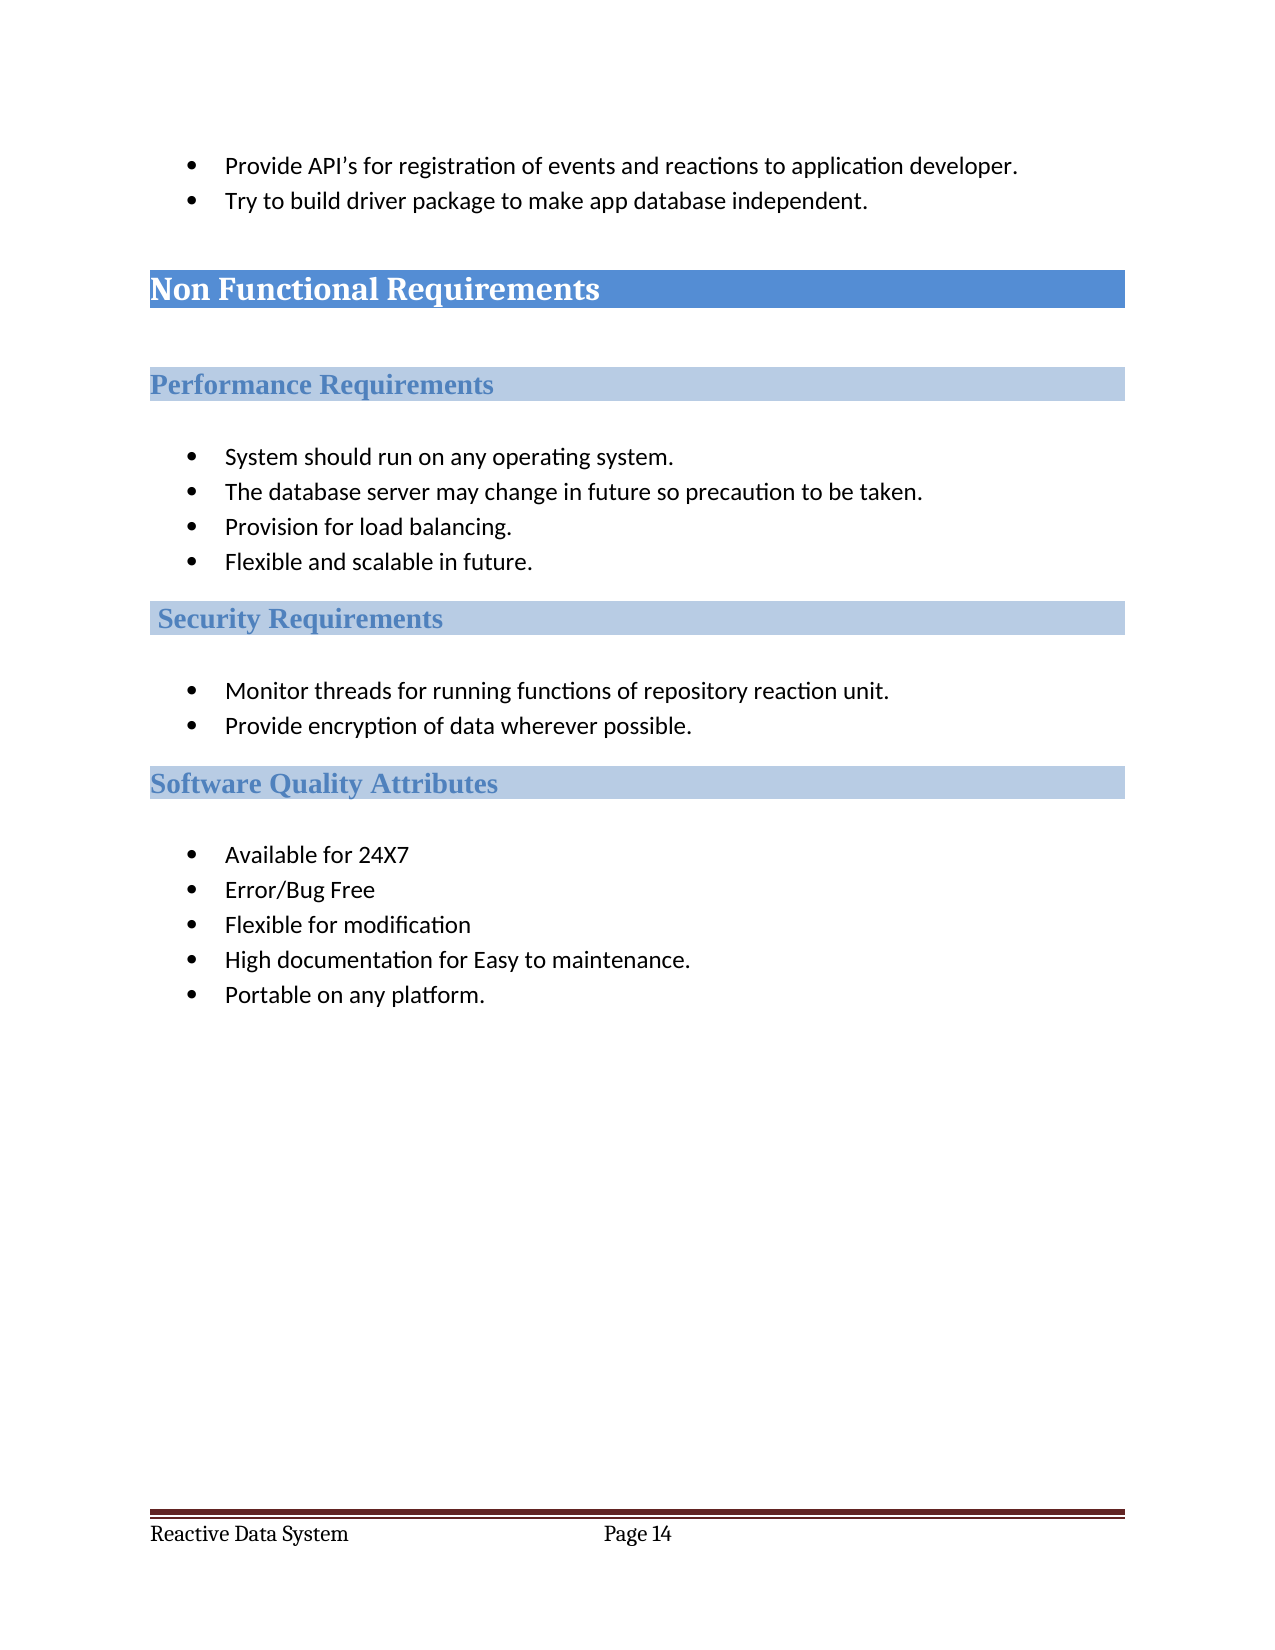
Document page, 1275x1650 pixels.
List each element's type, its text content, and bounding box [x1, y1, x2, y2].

list Error/Bug Free [187, 874, 1125, 905]
subtitle Performance Requirements [150, 367, 1125, 401]
list The database server may change in future so precaution to be taken. [187, 476, 1125, 506]
list Available for 24X7 [187, 839, 1125, 870]
list Monitor threads for running functions of repository reaction unit. [187, 675, 1125, 706]
list Flexible and scalable in future. [187, 546, 1125, 576]
list System should run on any operating system. [187, 441, 1125, 471]
list Provide encryption of data wherever possible. [187, 710, 1125, 741]
list Portable on any platform. [187, 979, 1125, 1010]
subtitle Software Quality Attributes [150, 766, 1125, 799]
subtitle Non Functional Requirements [150, 270, 1125, 308]
list Provision for load balancing. [187, 511, 1125, 541]
list High documentation for Easy to maintenance. [187, 944, 1125, 975]
list Try to build driver package to make app database independent. [187, 185, 1125, 216]
list Flexible for modification [187, 909, 1125, 940]
subtitle Security Requirements [150, 601, 1125, 635]
list Provide API’s for registration of events and reactions to application developer. [187, 150, 1125, 181]
